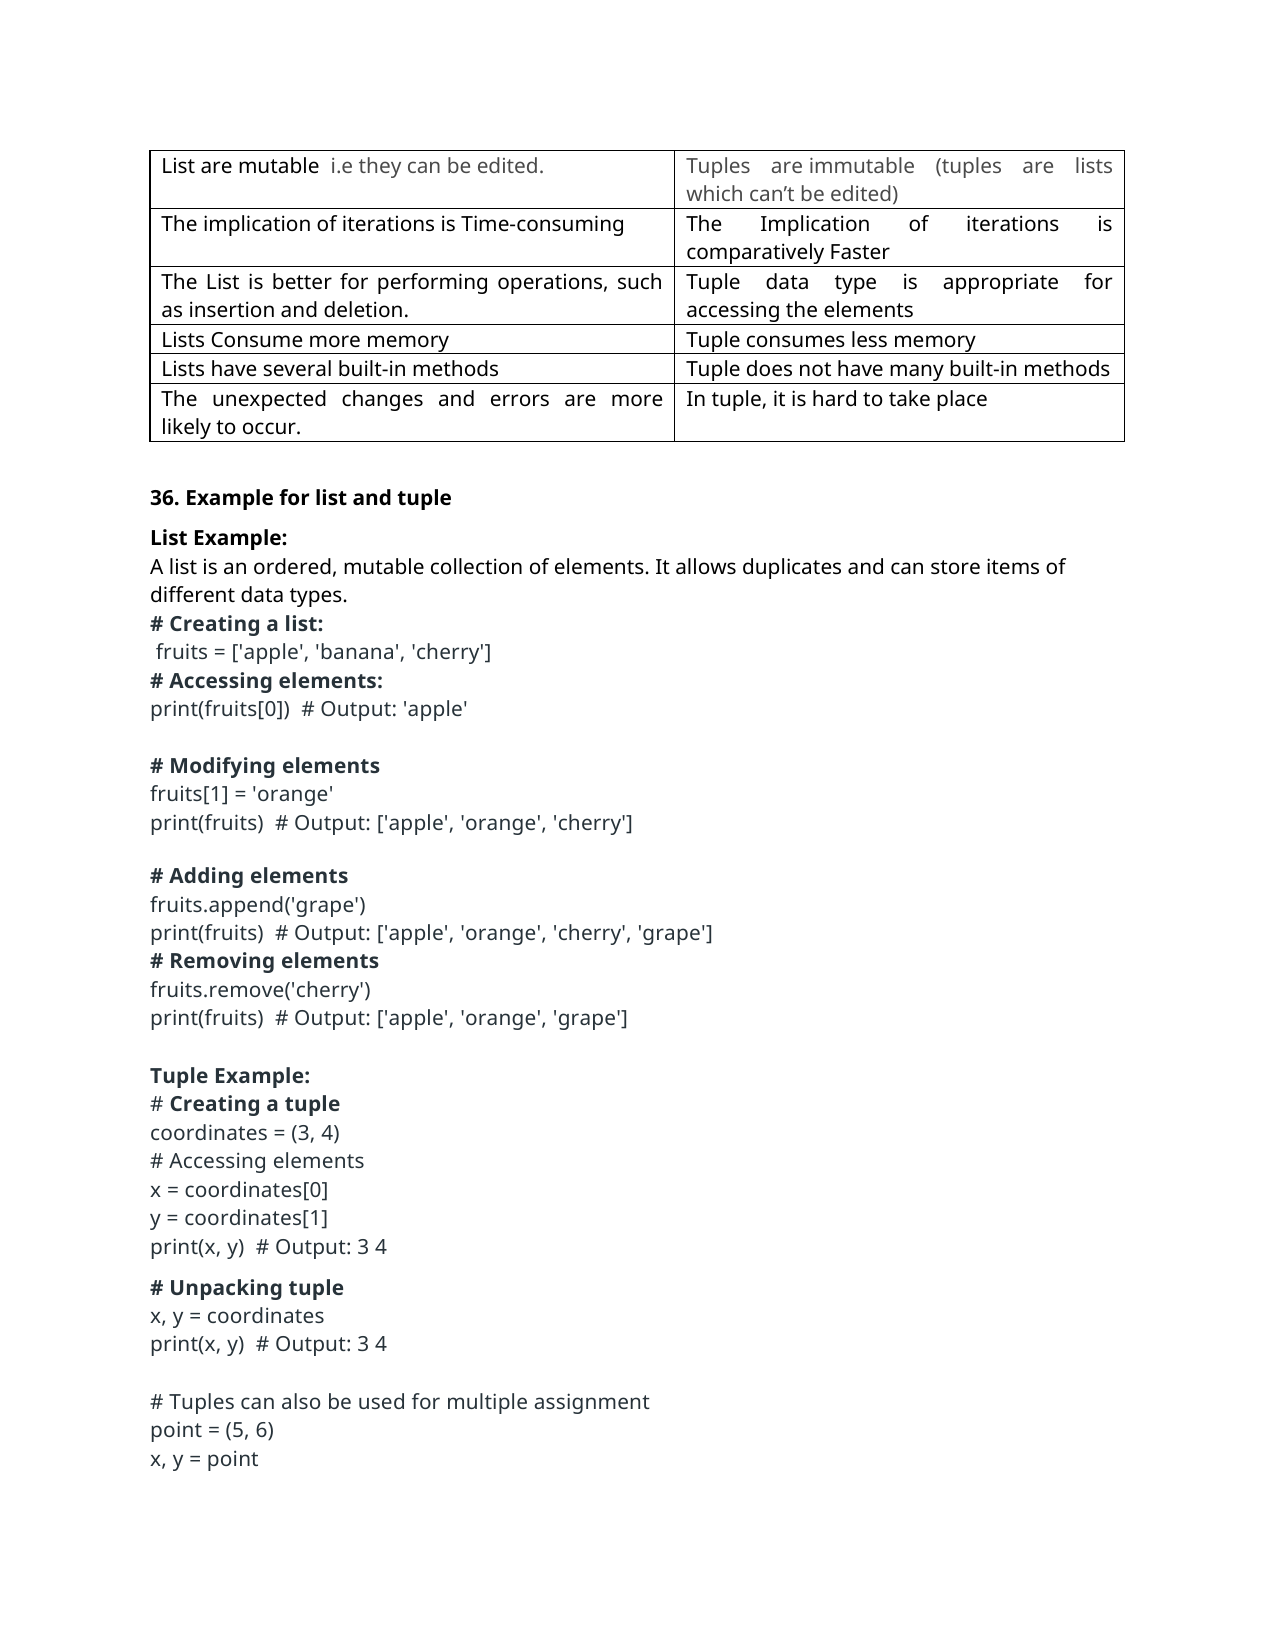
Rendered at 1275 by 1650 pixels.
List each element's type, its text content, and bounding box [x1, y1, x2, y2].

subtitle print(fruits) # Output: ['apple', 'orange', 'cherry', 'grape'] [150, 918, 1125, 947]
subtitle # Creating a tuple [150, 1089, 1125, 1118]
subtitle # Adding elements [150, 861, 1125, 890]
subtitle fruits[1] = 'orange' [150, 779, 1125, 808]
subtitle coordinates = (3, 4) [150, 1118, 1125, 1146]
subtitle point = (5, 6) [150, 1416, 1125, 1444]
table_cell The Implication of iterations is comparatively Faster [675, 209, 1124, 266]
subtitle print(x, y) # Output: 3 4 [150, 1232, 1125, 1260]
subtitle # Accessing elements: [150, 666, 1125, 694]
subtitle print(x, y) # Output: 3 4 [150, 1329, 1125, 1358]
subtitle List Example: [150, 523, 1125, 552]
subtitle y = coordinates[1] [150, 1203, 1125, 1232]
table_cell The unexpected changes and errors are more likely to occur. [151, 384, 674, 441]
subtitle A list is an ordered, mutable collection of elements. It allows duplicates and can store items of different data types. [150, 552, 1125, 609]
table_cell List are mutable i.e they can be edited. [151, 151, 674, 208]
table_cell Lists Consume more memory [151, 325, 674, 353]
table_cell Tuple data type is appropriate for accessing the elements [675, 267, 1124, 324]
table_cell Lists have several built-in methods [151, 354, 674, 383]
subtitle print(fruits[0]) # Output: 'apple' [150, 694, 1125, 723]
subtitle # Removing elements [150, 947, 1125, 975]
subtitle print(fruits) # Output: ['apple', 'orange', 'grape'] [150, 1003, 1125, 1032]
subtitle # Accessing elements [150, 1146, 1125, 1175]
table_cell Tuple consumes less memory [675, 325, 1124, 353]
subtitle fruits = ['apple', 'banana', 'cherry'] [150, 637, 1125, 666]
table_cell Tuples are immutable (tuples are lists which can’t be edited) [675, 151, 1124, 208]
subtitle x, y = coordinates [150, 1301, 1125, 1329]
subtitle fruits.append('grape') [150, 890, 1125, 918]
table_cell The implication of iterations is Time-consuming [151, 209, 674, 266]
subtitle fruits.remove('cherry') [150, 975, 1125, 1003]
table_cell The List is better for performing operations, such as insertion and deletion. [151, 267, 674, 324]
subtitle x, y = point [150, 1444, 1125, 1472]
subtitle # Creating a list: [150, 609, 1125, 637]
subtitle x = coordinates[0] [150, 1175, 1125, 1203]
subtitle # Tuples can also be used for multiple assignment [150, 1387, 1125, 1416]
subtitle # Modifying elements [150, 751, 1125, 779]
table_cell Tuple does not have many built-in methods [675, 354, 1124, 383]
subtitle # Unpacking tuple [150, 1273, 1125, 1301]
table_cell In tuple, it is hard to take place [675, 384, 1124, 441]
subtitle 36. Example for list and tuple [150, 483, 1125, 511]
subtitle print(fruits) # Output: ['apple', 'orange', 'cherry'] [150, 808, 1125, 836]
subtitle Tuple Example: [150, 1061, 1125, 1089]
